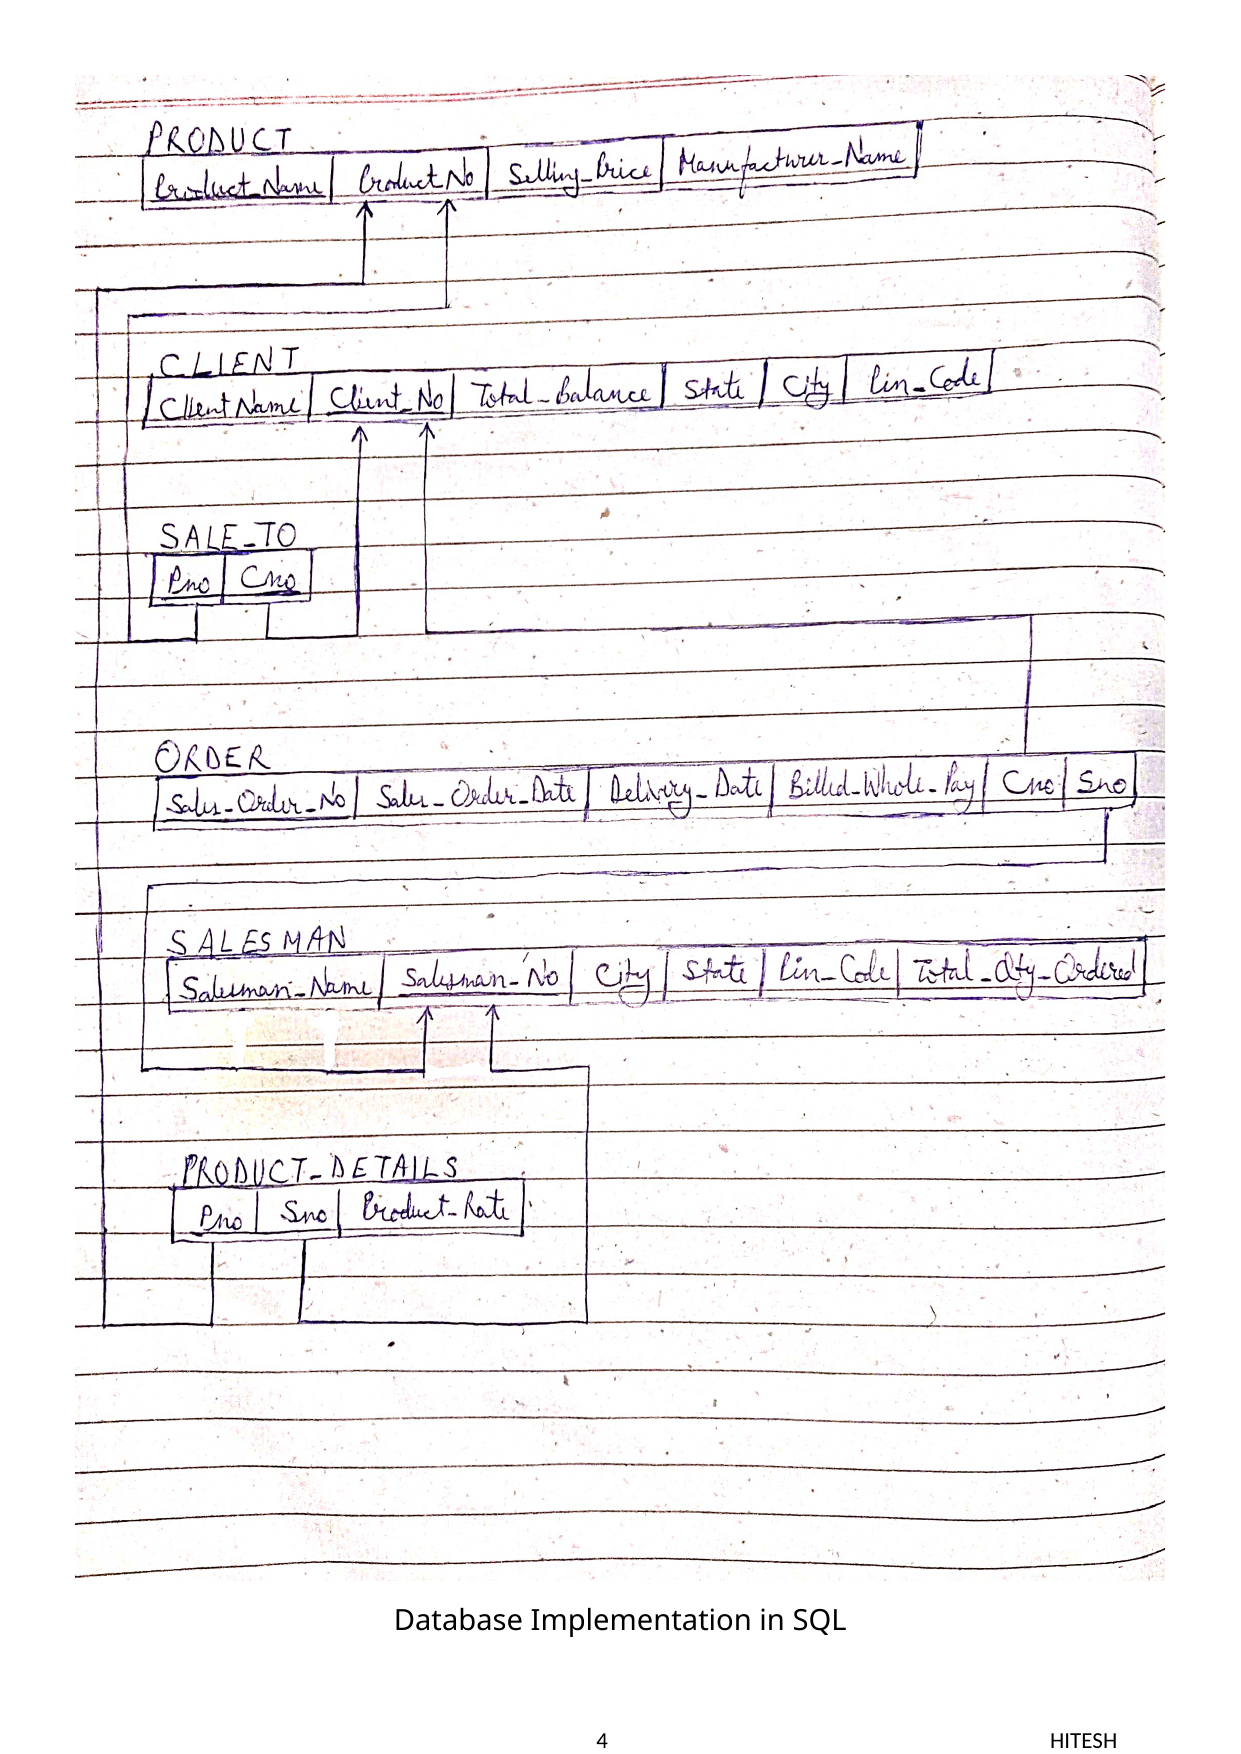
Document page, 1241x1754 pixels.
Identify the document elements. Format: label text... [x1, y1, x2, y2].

picture [75, 75, 1166, 1581]
text Database Implementation in SQL [75, 1599, 1165, 1639]
